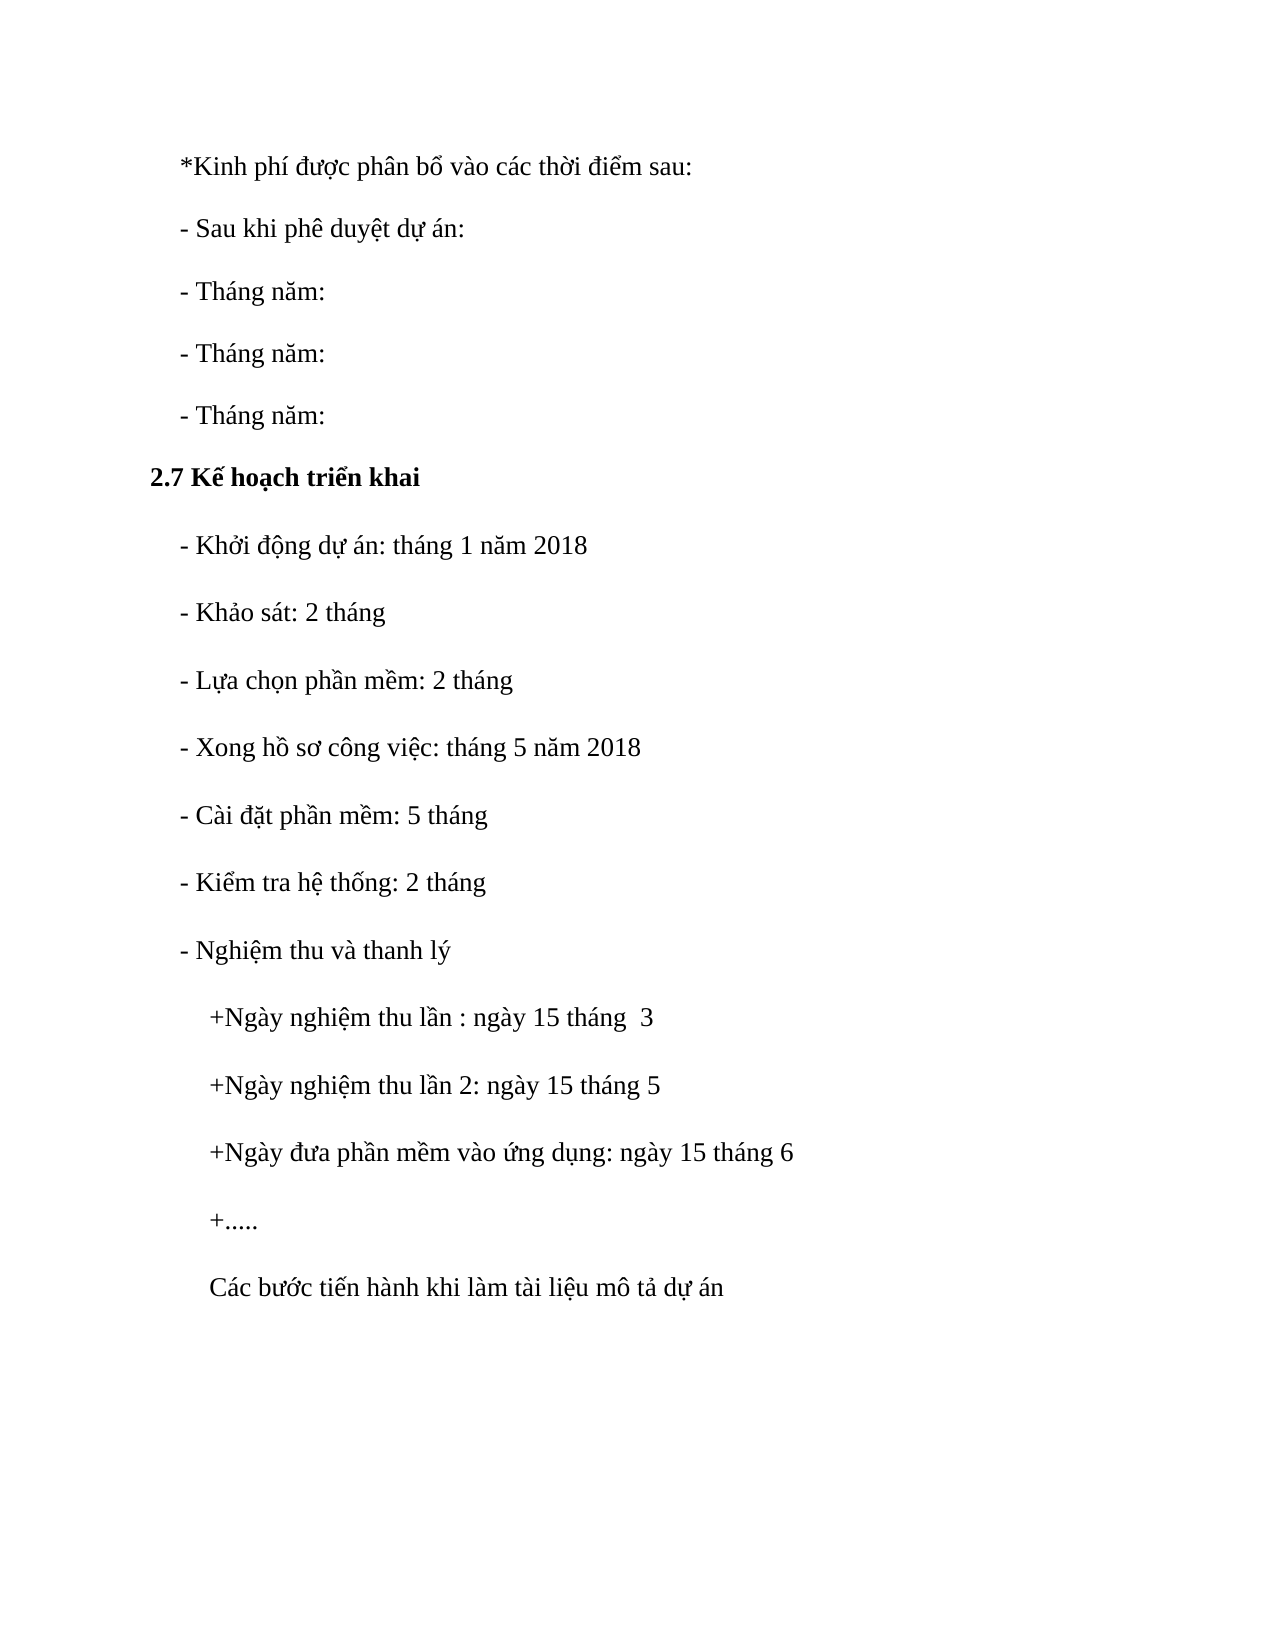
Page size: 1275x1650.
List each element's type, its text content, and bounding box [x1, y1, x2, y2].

text - Cài đặt phần mềm: 5 tháng [150, 799, 1125, 830]
text +Ngày đưa phần mềm vào ứng dụng: ngày 15 tháng 6 [150, 1136, 1125, 1168]
text Các bước tiến hành khi làm tài liệu mô tả dự án [150, 1271, 1125, 1303]
text - Kiểm tra hệ thống: 2 tháng [150, 866, 1125, 898]
text *Kinh phí được phân bổ vào các thời điểm sau: [150, 150, 1125, 181]
text +..... [150, 1204, 1125, 1235]
text +Ngày nghiệm thu lần : ngày 15 tháng 3 [150, 1001, 1125, 1033]
text - Lựa chọn phần mềm: 2 tháng [150, 664, 1125, 695]
text - Nghiệm thu và thanh lý [150, 934, 1125, 965]
text - Xong hồ sơ công việc: tháng 5 năm 2018 [150, 731, 1125, 763]
text +Ngày nghiệm thu lần 2: ngày 15 tháng 5 [150, 1069, 1125, 1100]
text - Tháng năm: [150, 274, 1125, 306]
text - Khảo sát: 2 tháng [150, 596, 1125, 628]
text - Khởi động dự án: tháng 1 năm 2018 [150, 529, 1125, 560]
text - Tháng năm: [150, 337, 1125, 368]
text 2.7 Kế hoạch triển khai [150, 461, 1125, 493]
text - Tháng năm: [150, 399, 1125, 430]
text - Sau khi phê duyệt dự án: [150, 212, 1125, 243]
